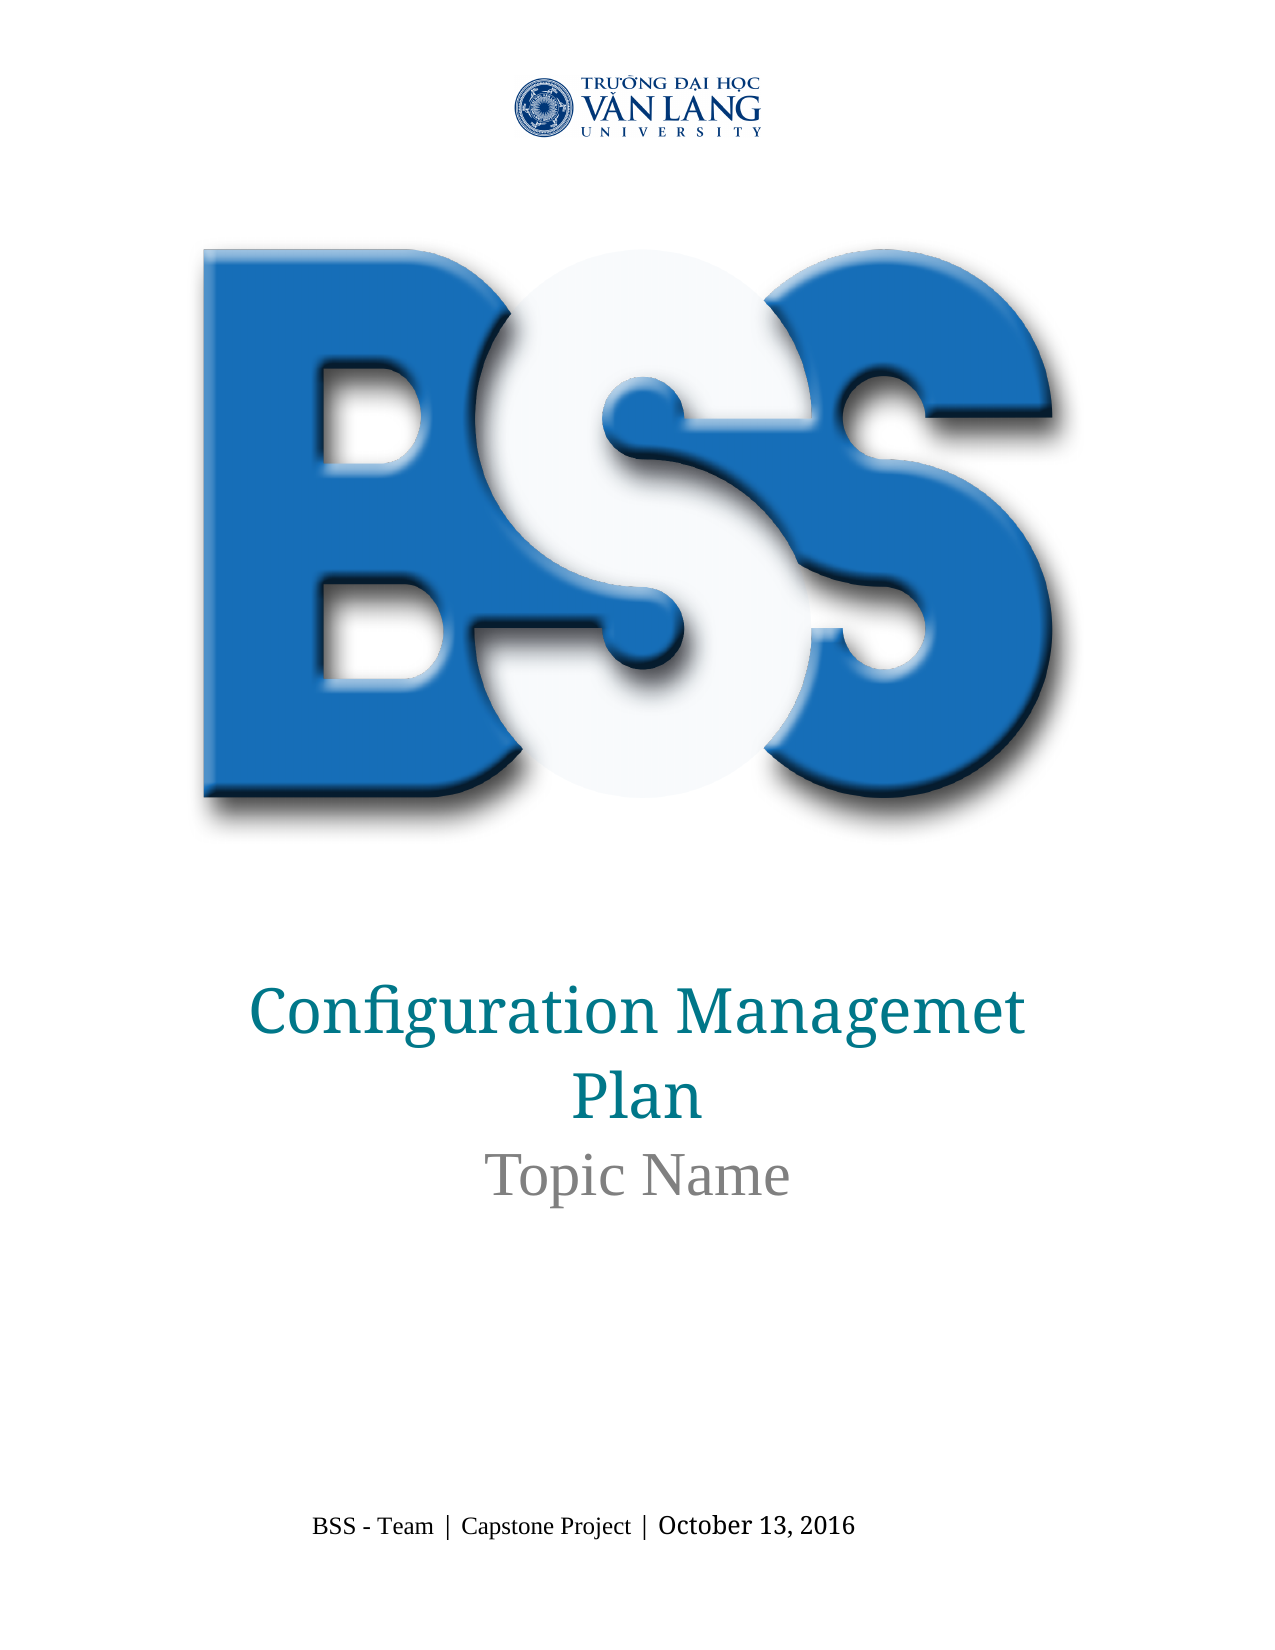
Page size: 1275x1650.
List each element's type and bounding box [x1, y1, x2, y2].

picture [187, 237, 1085, 845]
picture [513, 75, 762, 138]
